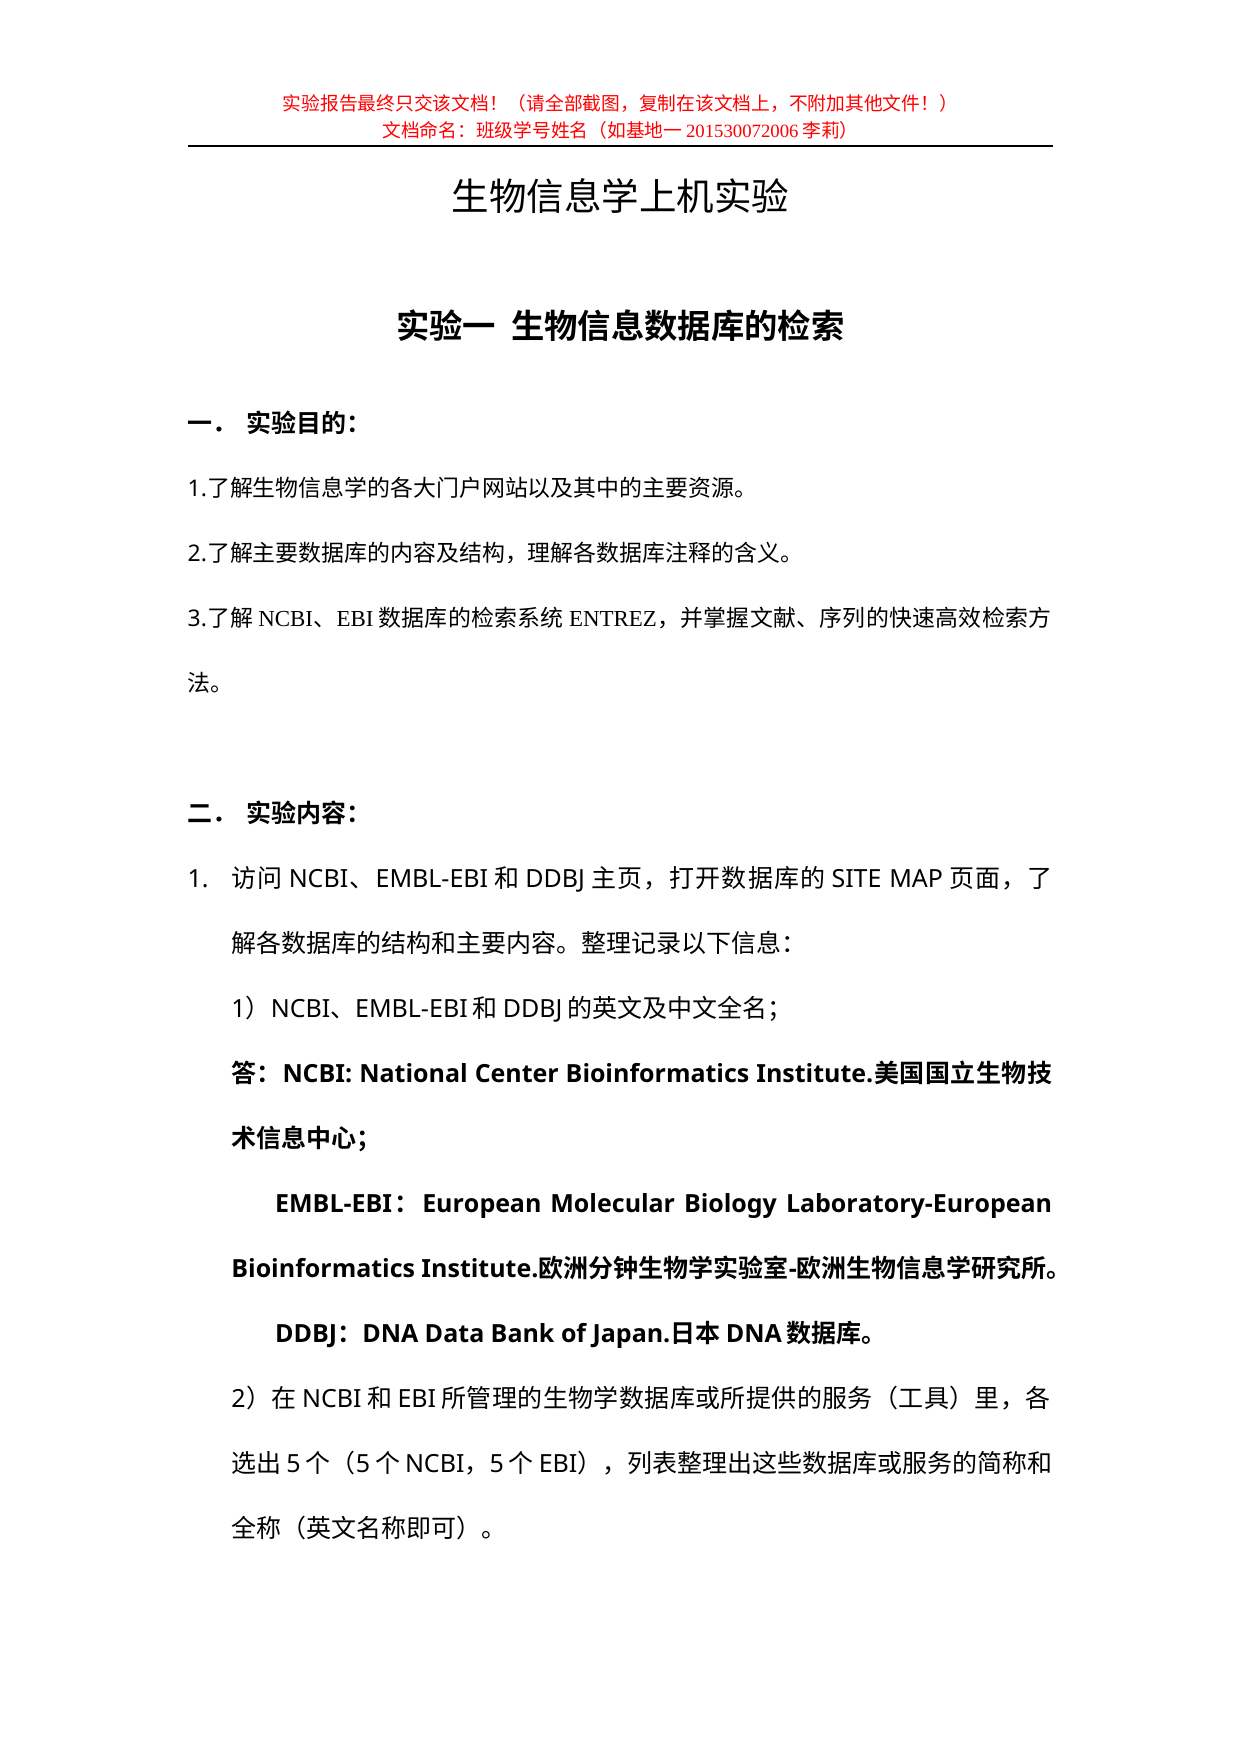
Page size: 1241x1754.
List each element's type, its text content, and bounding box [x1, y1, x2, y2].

text 生物信息学上机实验 [187, 162, 1053, 227]
list 访问NCBI、EMBL-EBI和DDBJ主页，打开数据库的SITE MAP页面，了解各数据库的结构和主要内容。整理记录以下信息： 1）NCBI、EMBL-EBI和DDBJ的英文及中文全名； [187, 844, 1053, 1039]
list 实验内容： [187, 779, 1053, 844]
text 答：NCBI: National Center Bioinformatics Institute.美国国立生物技术信息中心； [231, 1039, 1053, 1169]
text 3.了解NCBI、EBI数据库的检索系统ENTREZ，并掌握文献、序列的快速高效检索方法。 [187, 584, 1053, 714]
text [231, 1299, 1053, 1559]
list 实验目的： [187, 389, 1053, 454]
text 1.了解生物信息学的各大门户网站以及其中的主要资源。 [187, 454, 1053, 519]
text EMBL-EBI：European Molecular Biology Laboratory-European Bioinformatics Institute.欧洲分钟生物学实验室-欧洲生物信息学研究所。 [231, 1169, 1053, 1299]
text 实验一 生物信息数据库的检索 [187, 292, 1053, 357]
text 2.了解主要数据库的内容及结构，理解各数据库注释的含义。 [187, 519, 1053, 584]
